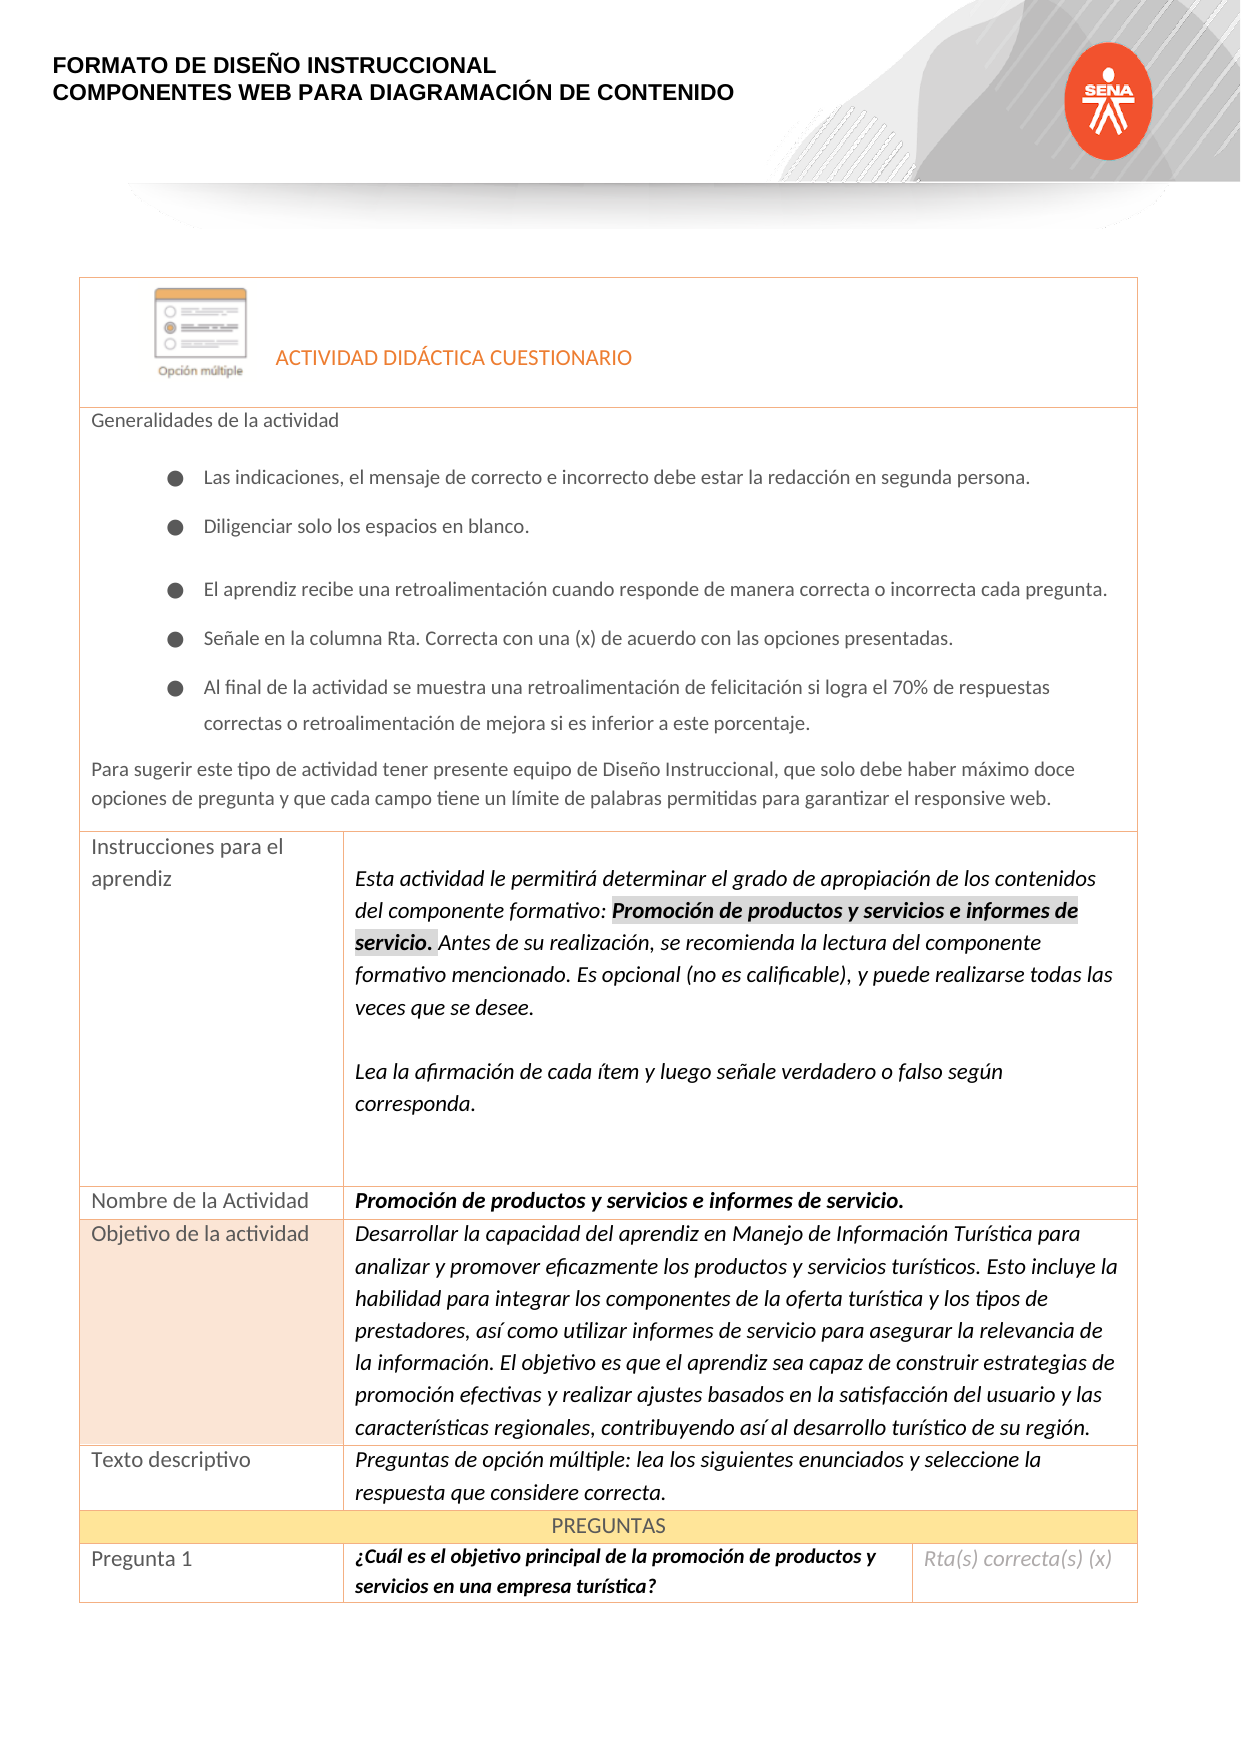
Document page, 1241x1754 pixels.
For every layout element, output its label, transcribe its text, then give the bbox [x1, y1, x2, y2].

picture [138, 281, 257, 382]
table_cell Promoción de productos y servicios e informes de servicio. [344, 1187, 1137, 1218]
table_cell Esta actividad le permitirá determinar el grado de apropiación de los contenidos del componente formativo: Promoción de productos y servicios e informes de servicio. Antes de su realización, se recomienda la lectura del componente formativo mencionado. Es opcional (no es calificable), y puede realizarse todas las veces que se desee. Lea la afirmación de cada ítem y luego señale verdadero o falso según corresponda. [344, 832, 1137, 1186]
table_cell Rta(s) correcta(s) (x) [913, 1544, 1137, 1602]
table_cell Desarrollar la capacidad del aprendiz en Manejo de Información Turística para analizar y promover eficazmente los productos y servicios turísticos. Esto incluye la habilidad para integrar los componentes de la oferta turística y los tipos de prestadores, así como utilizar informes de servicio para asegurar la relevancia de la información. El objetivo es que el aprendiz sea capaz de construir estrategias de promoción efectivas y realizar ajustes basados en la satisfacción del usuario y las características regionales, contribuyendo así al desarrollo turístico de su región. [344, 1220, 1137, 1444]
table_cell Texto descriptivo [80, 1446, 343, 1510]
table_header ACTIVIDAD DIDÁCTICA CUESTIONARIO [80, 278, 1137, 407]
table_cell PREGUNTAS [80, 1511, 1137, 1543]
table_cell Preguntas de opción múltiple: lea los siguientes enunciados y seleccione la respuesta que considere correcta. [344, 1446, 1137, 1510]
table_cell Pregunta 1 [80, 1544, 343, 1602]
table_cell Instrucciones para el aprendiz [80, 832, 343, 1186]
picture [0, 0, 1241, 229]
table_cell ¿Cuál es el objetivo principal de la promoción de productos y servicios en una empresa turística? [344, 1544, 912, 1602]
table_cell Objetivo de la actividad [80, 1220, 343, 1444]
table_cell Generalidades de la actividad Las indicaciones, el mensaje de correcto e incorrecto debe estar la redacción en segunda persona. Diligenciar solo los espacios en blanco. El aprendiz recibe una retroalimentación cuando responde de manera correcta o incorrecta cada pregunta. Señale en la columna Rta. Correcta con una (x) de acuerdo con las opciones presentadas. Al final de la actividad se muestra una retroalimentación de felicitación si logra el 70% de respuestas correctas o retroalimentación de mejora si es inferior a este porcentaje. Para sugerir este tipo de actividad tener presente equipo de Diseño Instruccional, que solo debe haber máximo doce opciones de pregunta y que cada campo tiene un límite de palabras permitidas para garantizar el responsive web. [80, 408, 1137, 831]
table_cell Nombre de la Actividad [80, 1187, 343, 1218]
